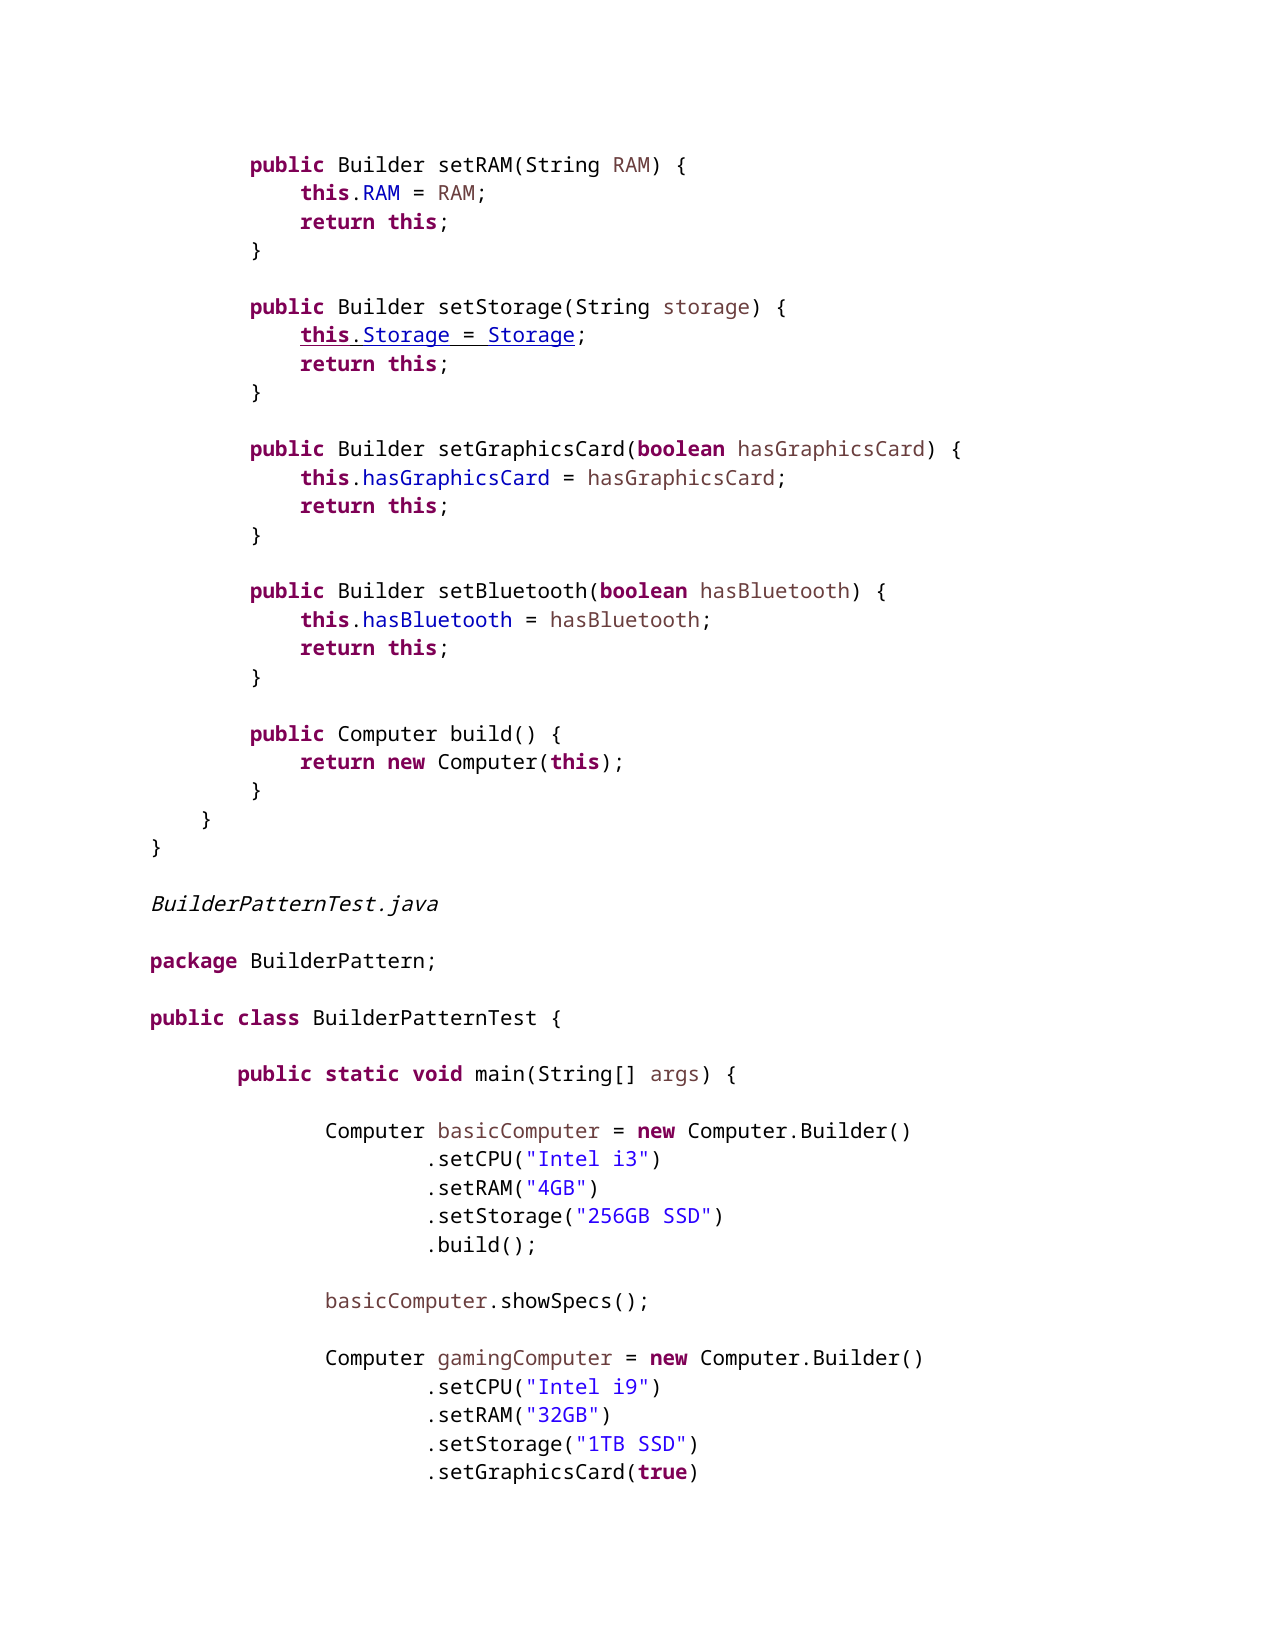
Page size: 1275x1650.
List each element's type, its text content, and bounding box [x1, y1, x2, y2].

text public class BuilderPatternTest { [150, 1003, 1125, 1032]
text .setStorage("1TB SSD") [150, 1429, 1125, 1457]
text Computer basicComputer = new Computer.Builder() [150, 1116, 1125, 1144]
text public Builder setBluetooth(boolean hasBluetooth) { [150, 577, 1125, 605]
text this.hasBluetooth = hasBluetooth; [150, 605, 1125, 633]
text public Builder setGraphicsCard(boolean hasGraphicsCard) { [150, 434, 1125, 463]
text package BuilderPattern; [150, 946, 1125, 975]
text .setStorage("256GB SSD") [150, 1201, 1125, 1230]
text } [150, 662, 1125, 690]
text return new Computer(this); [150, 747, 1125, 776]
text return this; [150, 491, 1125, 520]
text public Builder setStorage(String storage) { [150, 292, 1125, 321]
text this.Storage = Storage; [150, 321, 1125, 349]
text } [150, 804, 1125, 832]
text public Builder setRAM(String RAM) { [150, 150, 1125, 178]
text this.RAM = RAM; [150, 178, 1125, 207]
text this.hasGraphicsCard = hasGraphicsCard; [150, 463, 1125, 491]
text } [150, 235, 1125, 264]
text } [150, 776, 1125, 804]
text return this; [150, 207, 1125, 235]
text public Computer build() { [150, 719, 1125, 747]
text public static void main(String[] args) { [150, 1059, 1125, 1088]
text } [150, 377, 1125, 406]
text } [150, 520, 1125, 548]
text .setCPU("Intel i3") [150, 1144, 1125, 1173]
text .setRAM("4GB") [150, 1173, 1125, 1201]
text BuilderPatternTest.java [150, 889, 1125, 918]
text return this; [150, 633, 1125, 662]
text return this; [150, 349, 1125, 377]
text .setCPU("Intel i9") [150, 1372, 1125, 1400]
text Computer gamingComputer = new Computer.Builder() [150, 1343, 1125, 1372]
text .setRAM("32GB") [150, 1400, 1125, 1429]
text } [150, 832, 1125, 861]
text .setGraphicsCard(true) [150, 1457, 1125, 1486]
text .build(); [150, 1230, 1125, 1258]
text basicComputer.showSpecs(); [150, 1287, 1125, 1315]
